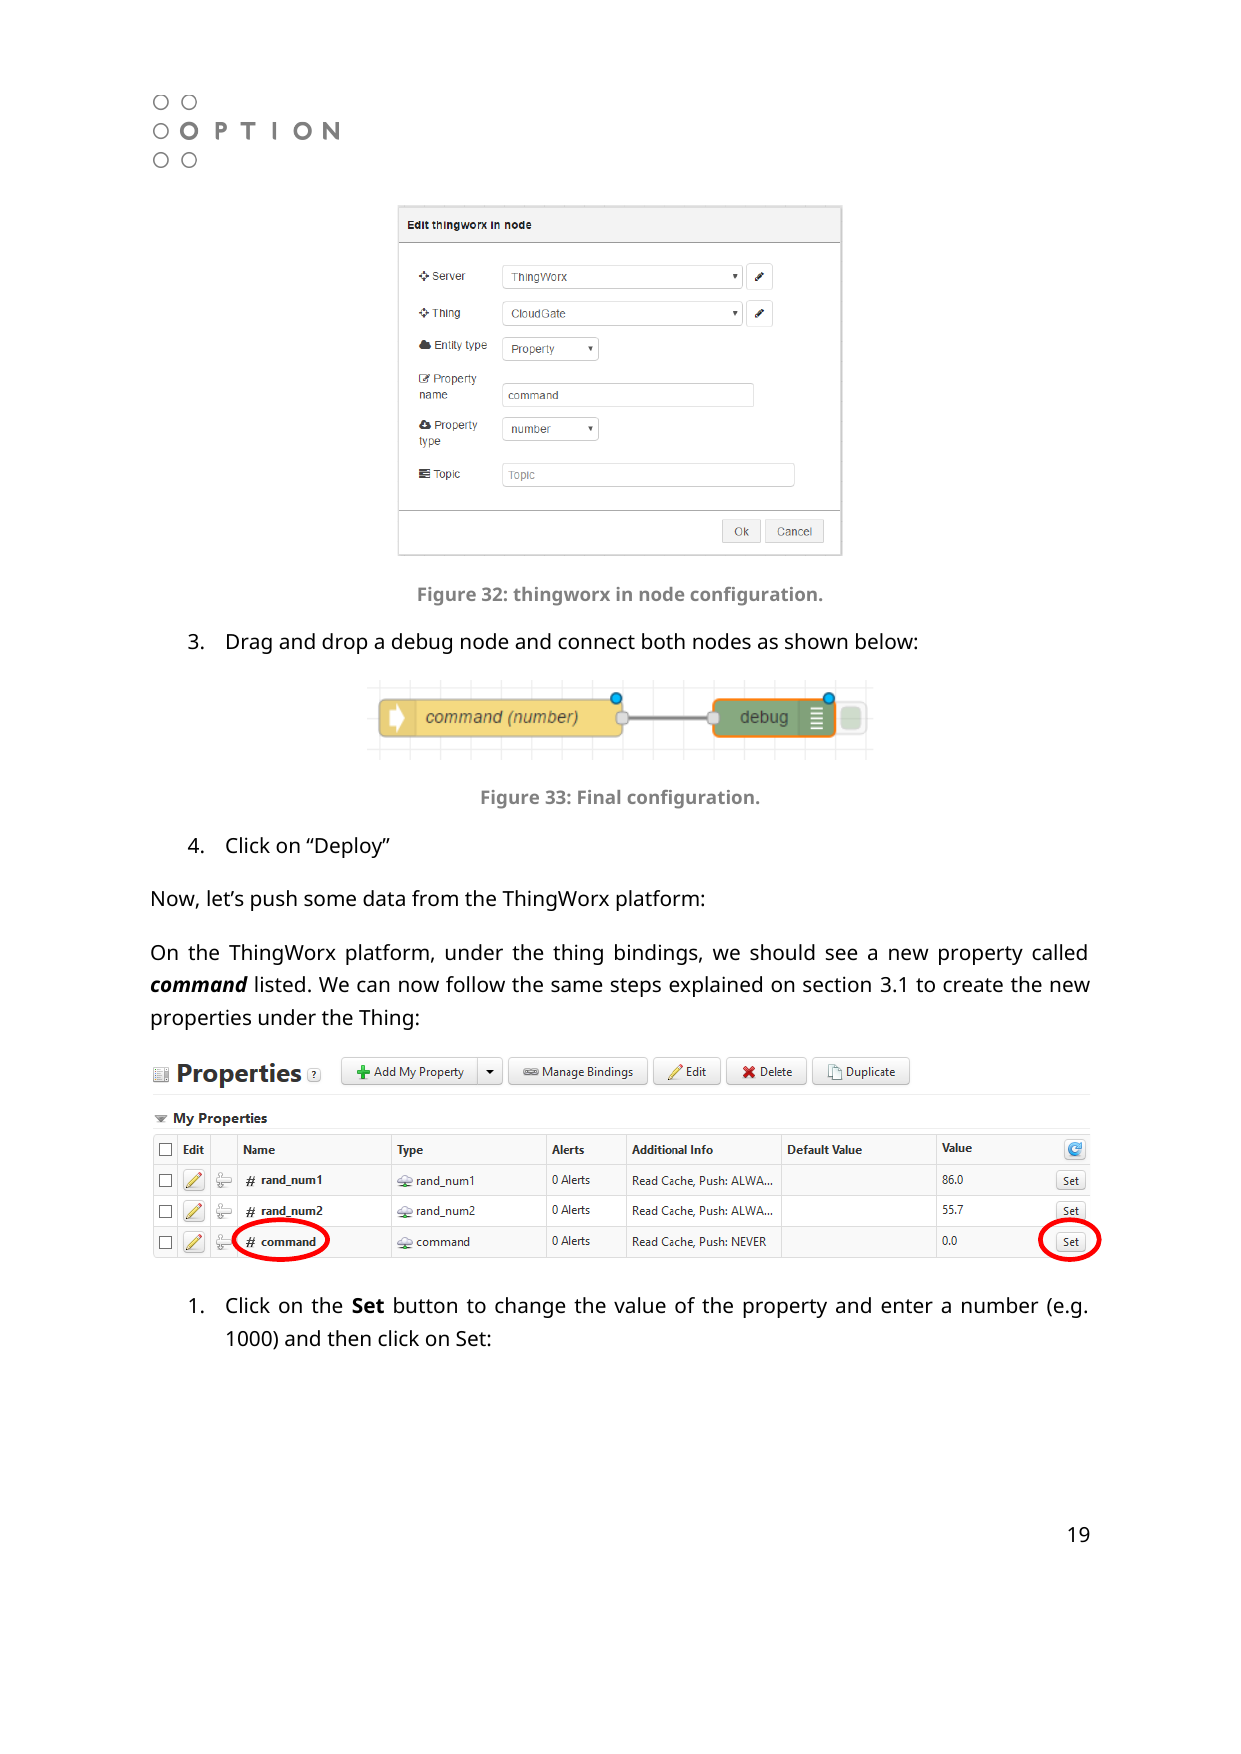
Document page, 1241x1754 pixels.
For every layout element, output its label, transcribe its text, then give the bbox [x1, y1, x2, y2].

text On the ThingWorx platform, under the thing bindings, we should see a new property called command listed. We can now follow the same steps explained on section 3.1 to create the new properties under the Thing: [150, 938, 1090, 1031]
list Click on the Set button to change the value of the property and enter a number (e.g. 1000) and then click on Set: [187, 1291, 1090, 1352]
picture [150, 1056, 1091, 1267]
list Click on “Deploy” [187, 831, 1090, 859]
text Now, let’s push some data from the ThingWorx platform: [150, 884, 1090, 913]
picture [1043, 1223, 1091, 1257]
picture [397, 205, 843, 556]
text Figure 33: Final configuration. [150, 784, 1090, 810]
text Figure 32: thingworx in node configuration. [150, 581, 1090, 607]
list Drag and drop a debug node and connect both nodes as shown below: [187, 627, 1090, 656]
picture [367, 680, 874, 760]
picture [153, 95, 339, 168]
